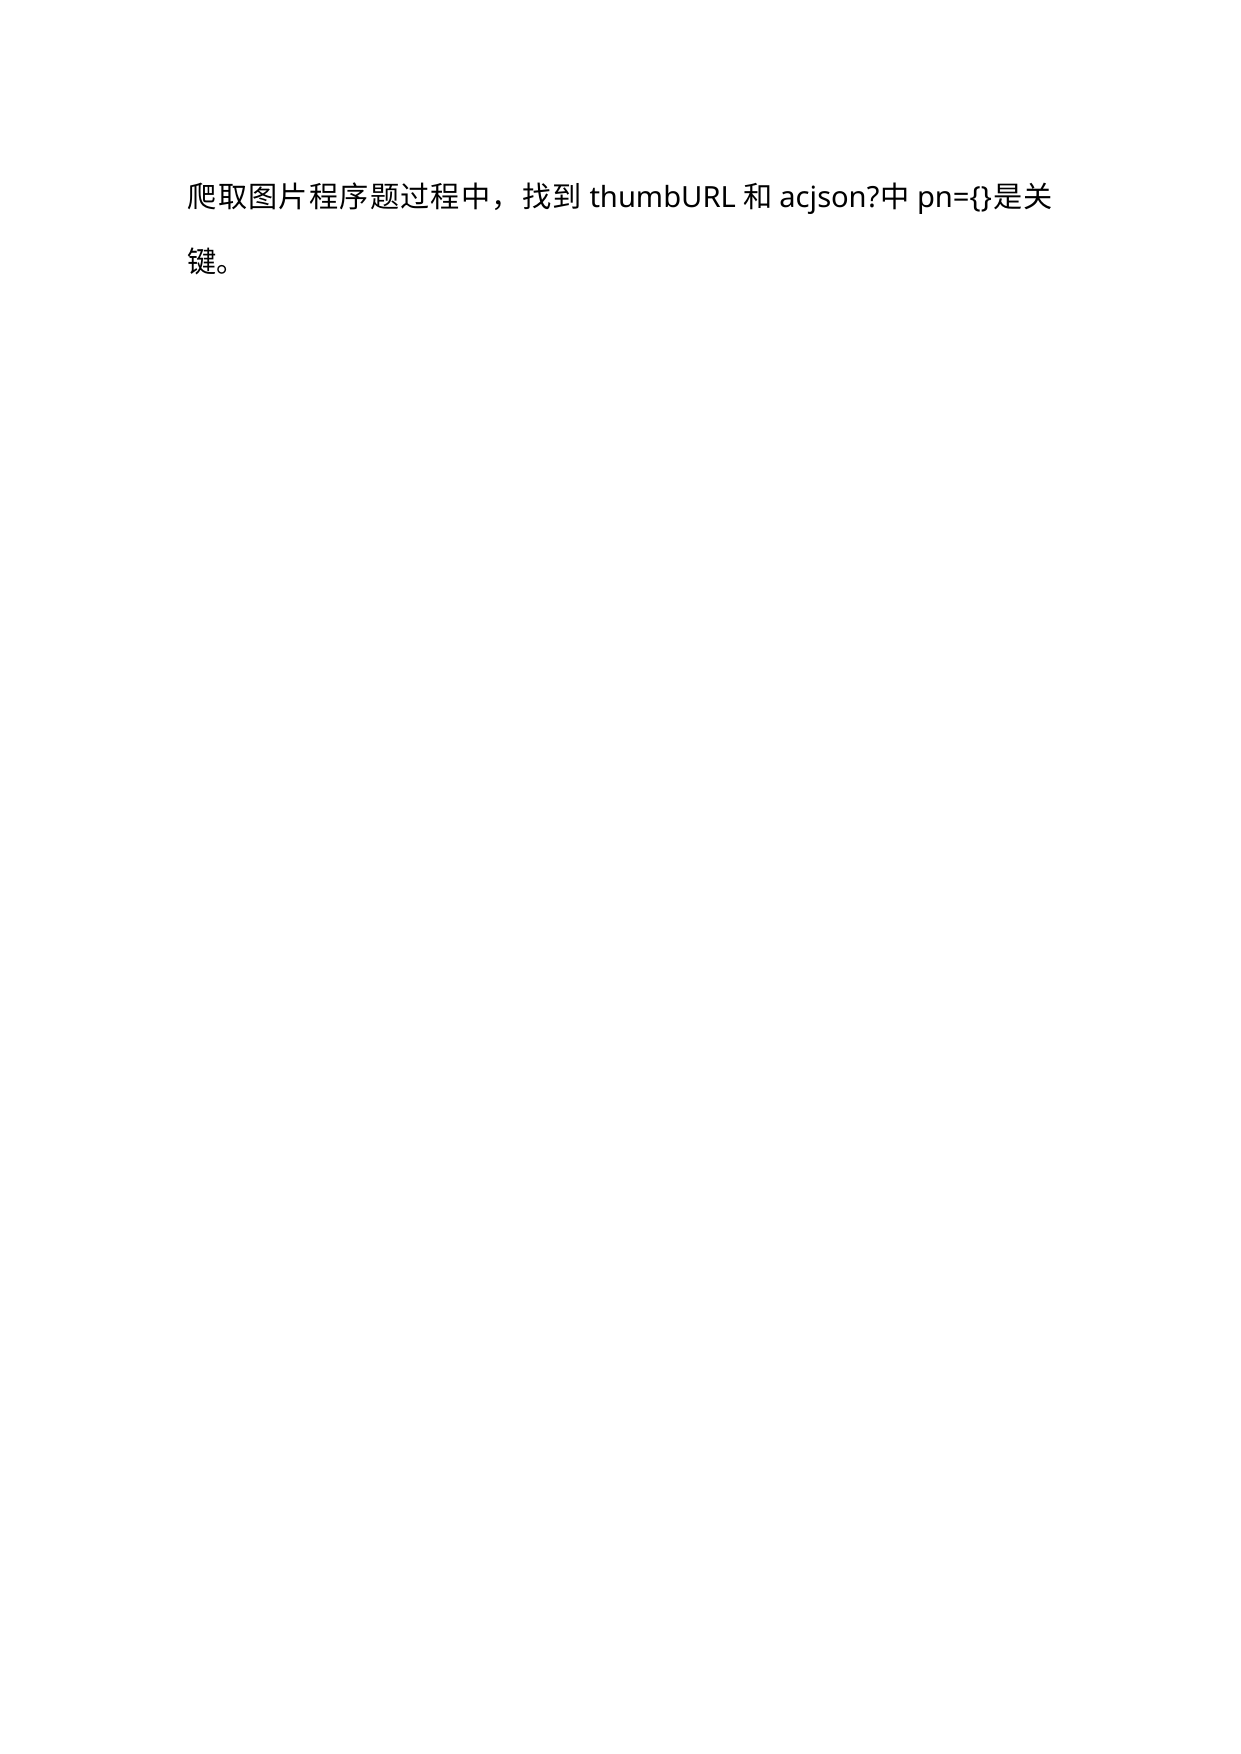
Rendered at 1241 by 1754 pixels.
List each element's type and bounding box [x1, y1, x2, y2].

text [187, 162, 1053, 292]
